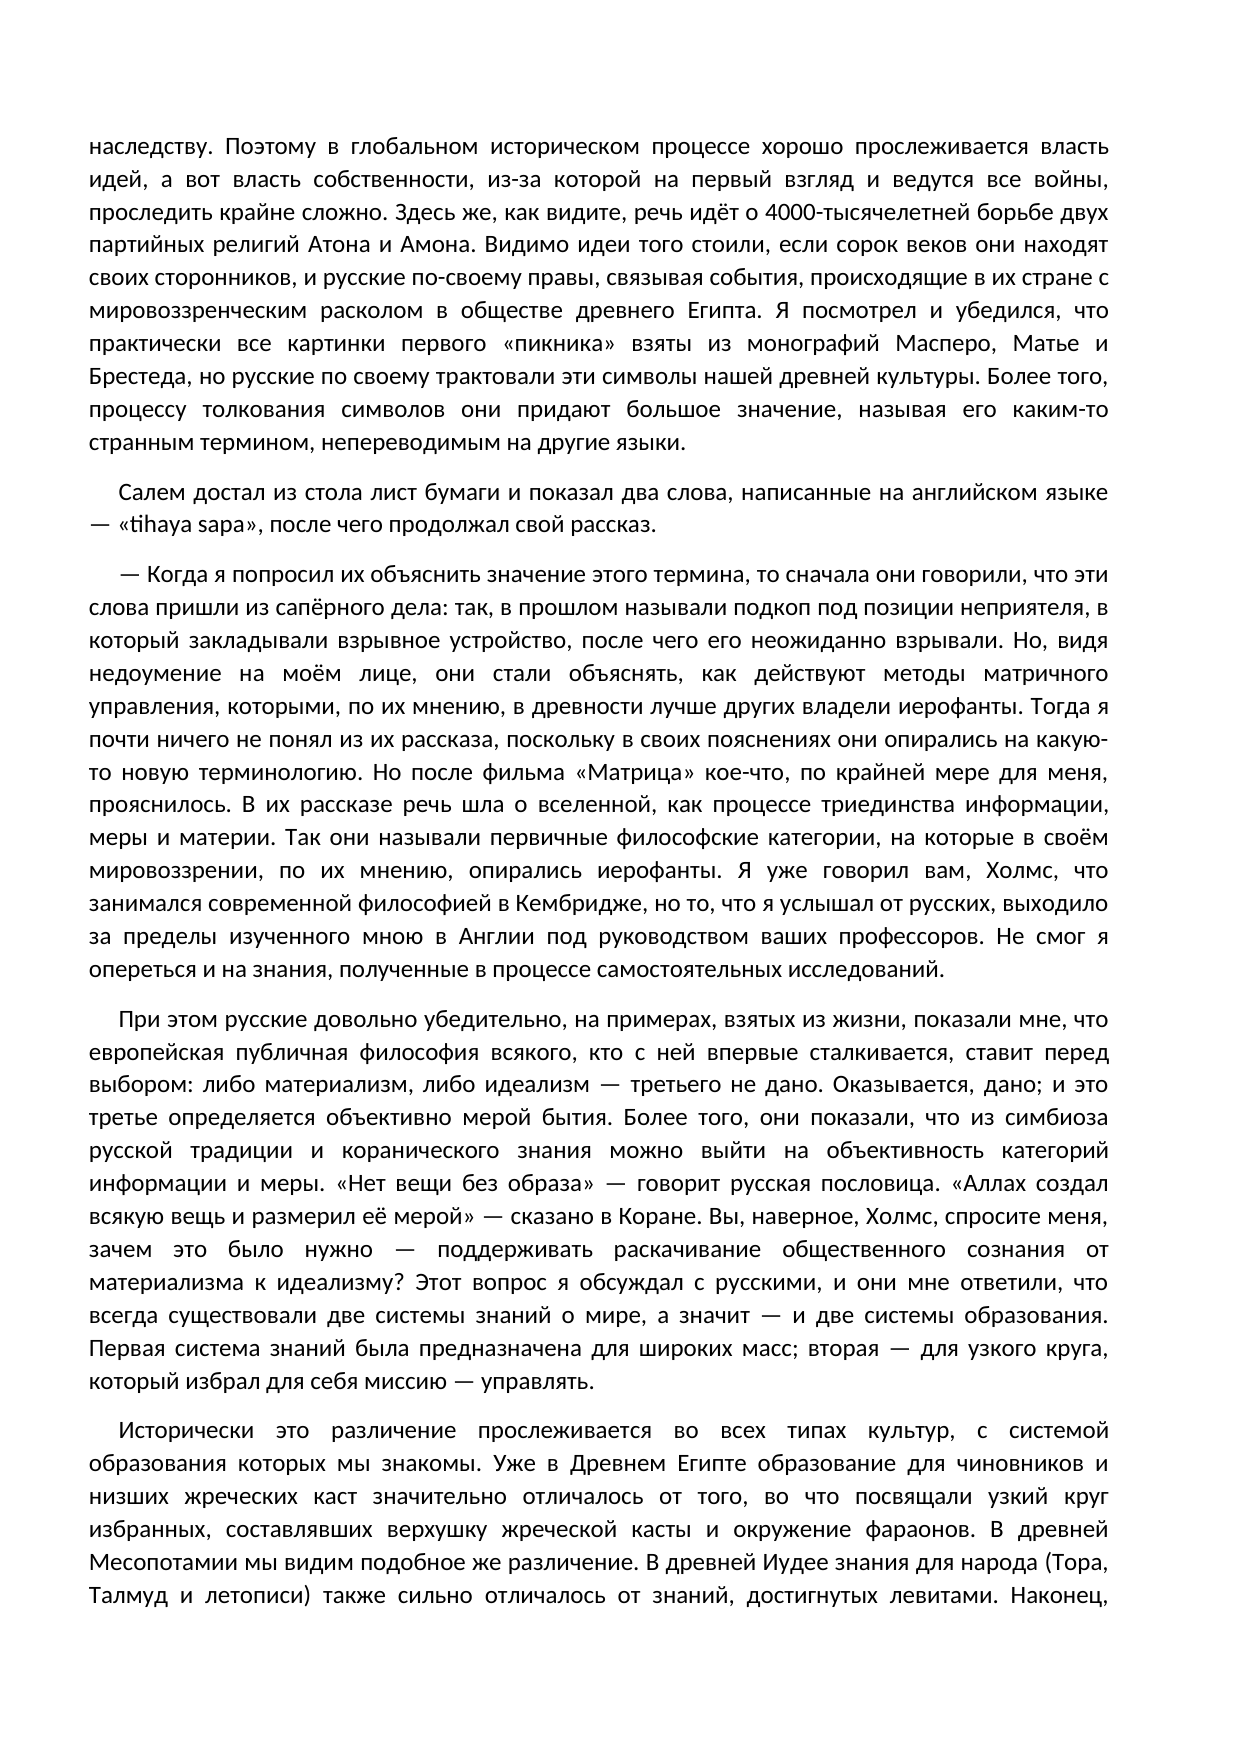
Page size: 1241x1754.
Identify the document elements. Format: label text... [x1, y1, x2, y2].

text — Когда я попросил их объяснить значение этого термина, то сначала они говорили, что эти слова пришли из сапёрного дела: так, в прошлом называли подкоп под позиции неприятеля, в который закладывали взрывное устройство, после чего его неожиданно взрывали. Но, видя недоумение на моём лице, они стали объяснять, как действуют методы матричного управления, которыми, по их мнению, в древности лучше других владели иерофанты. Тогда я почти ничего не понял из их рассказа, поскольку в своих пояснениях они опирались на какую-то новую терминологию. Но после фильма «Матрица» кое-что, по крайней мере для меня, прояснилось. В их рассказе речь шла о вселенной, как процессе триединства информации, меры и материи. Так они называли первичные философские категории, на которые в своём мировоззрении, по их мнению, опирались иерофанты. Я уже говорил вам, Холмс, что занимался современной философией в Кембридже, но то, что я услышал от русских, выходило за пределы изученного мною в Англии под руководством ваших профессоров. Не смог я опереться и на знания, полученные в процессе самостоятельных исследований. [89, 558, 1110, 984]
text Салем достал из стола лист бумаги и показал два слова, написанные на английском языке — «tihaya sapa», после чего продолжал свой рассказ. [89, 476, 1110, 539]
text При этом русские довольно убедительно, на примерах, взятых из жизни, показали мне, что европейская публичная философия всякого, кто с ней впервые сталкивается, ставит перед выбором: либо материализм, либо идеализм — третьего не дано. Оказывается, дано; и это третье определяется объективно мерой бытия. Более того, они показали, что из симбиоза русской традиции и коранического знания можно выйти на объективность категорий информации и меры. «Нет вещи без образа» — говорит русская пословица. «Аллах создал всякую вещь и размерил её мерой» — сказано в Коране. Вы, наверное, Холмс, спросите меня, зачем это было нужно — поддерживать раскачивание общественного сознания от материализма к идеализму? Этот вопрос я обсуждал с русскими, и они мне ответили, что всегда существовали две системы знаний о мире, а значит — и две системы образования. Первая система знаний была предназначена для широких масс; вторая — для узкого круга, который избрал для себя миссию — управлять. [89, 1003, 1110, 1395]
